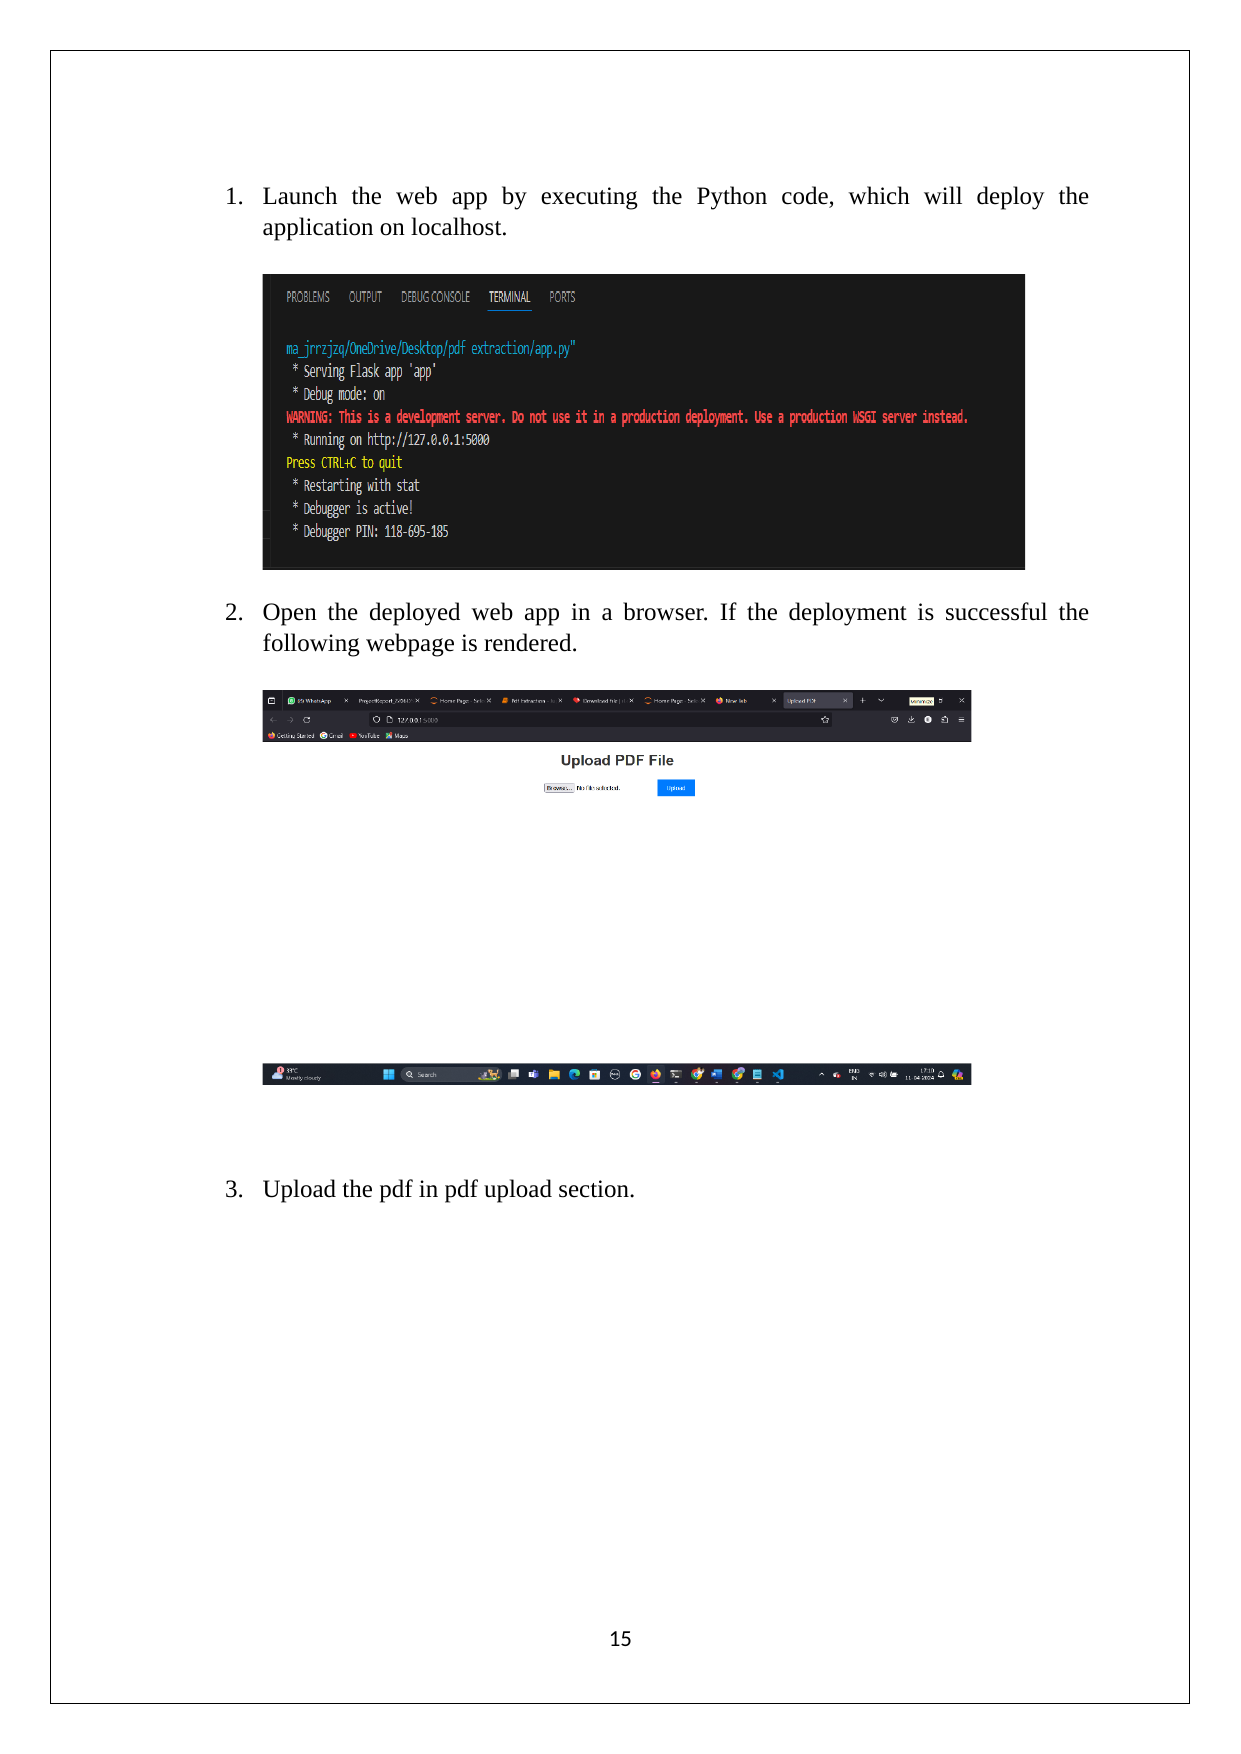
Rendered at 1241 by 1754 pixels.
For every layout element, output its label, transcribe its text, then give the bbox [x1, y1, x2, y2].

list Launch the web app by executing the Python code, which will deploy the application on localhost. [225, 181, 1090, 241]
list Upload the pdf in pdf upload section. [225, 1174, 1090, 1203]
list Open the deployed web app in a browser. If the deployment is successful the following webpage is rendered. [225, 597, 1090, 657]
picture [262, 274, 1025, 570]
picture [262, 690, 972, 1085]
